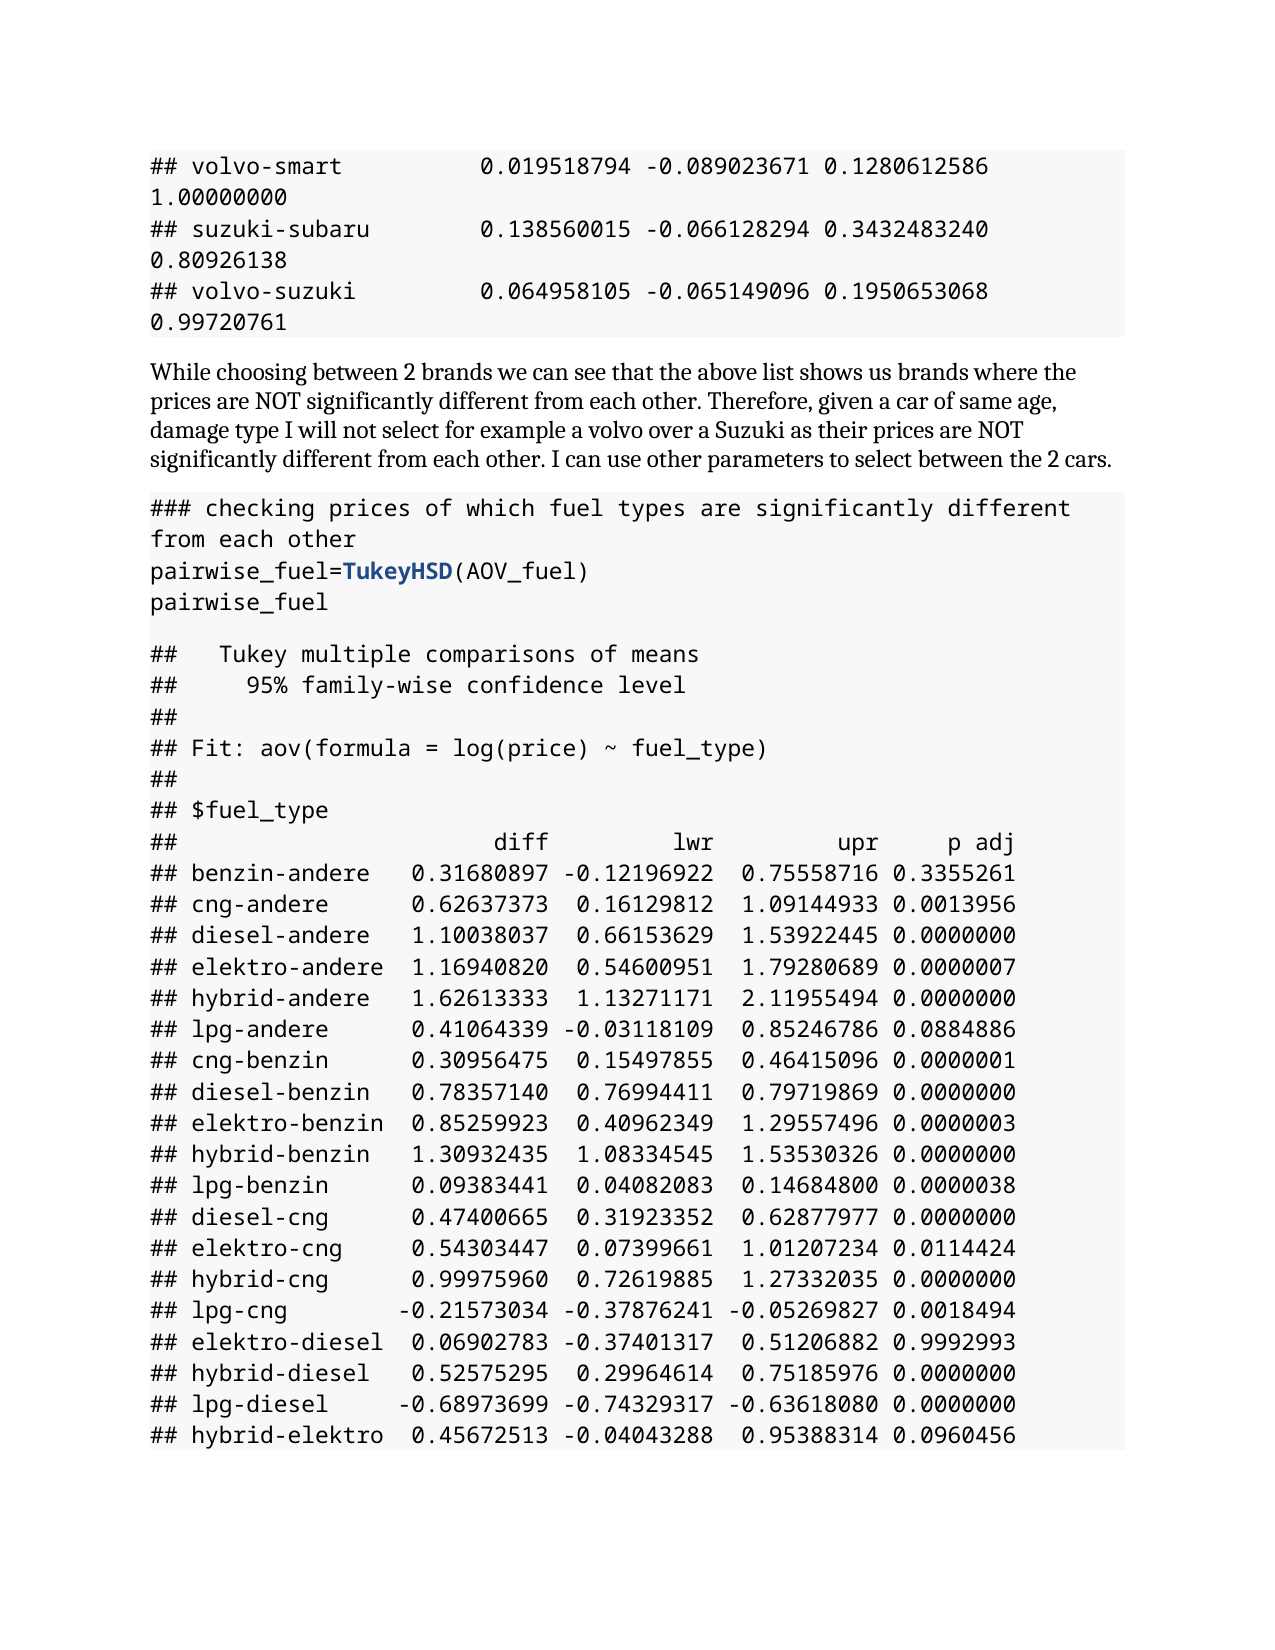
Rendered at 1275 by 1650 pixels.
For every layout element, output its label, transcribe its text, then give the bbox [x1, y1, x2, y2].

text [150, 638, 1125, 1450]
text While choosing between 2 brands we can see that the above list shows us brands where the prices are NOT significantly different from each other. Therefore, given a car of same age, damage type I will not select for example a volvo over a Suzuki as their prices are NOT significantly different from each other. I can use other parameters to select between the 2 cars. [150, 358, 1125, 473]
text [150, 150, 1125, 337]
text ### checking prices of which fuel types are significantly different from each other pairwise_fuel=TukeyHSD(AOV_fuel) pairwise_fuel [150, 492, 1125, 617]
